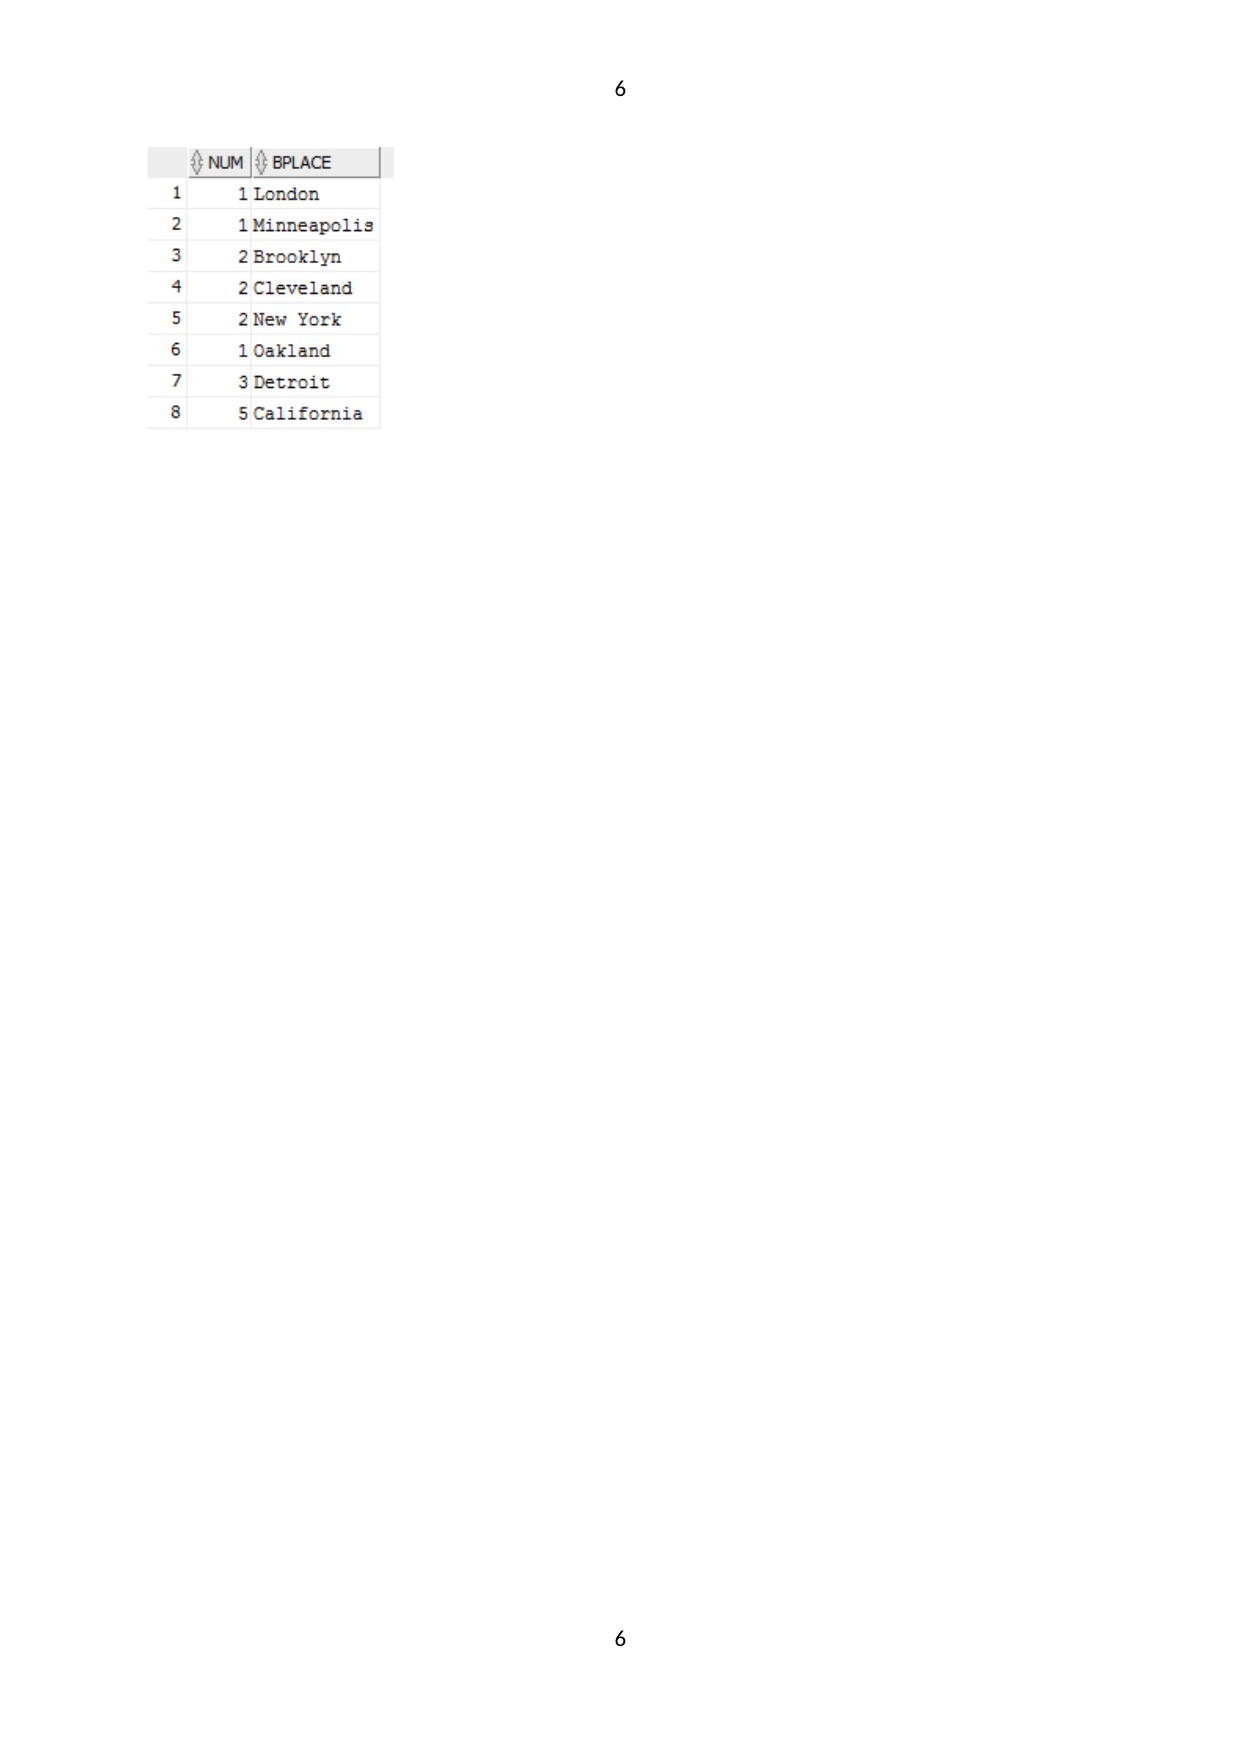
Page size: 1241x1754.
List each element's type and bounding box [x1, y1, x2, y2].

picture [147, 147, 395, 434]
